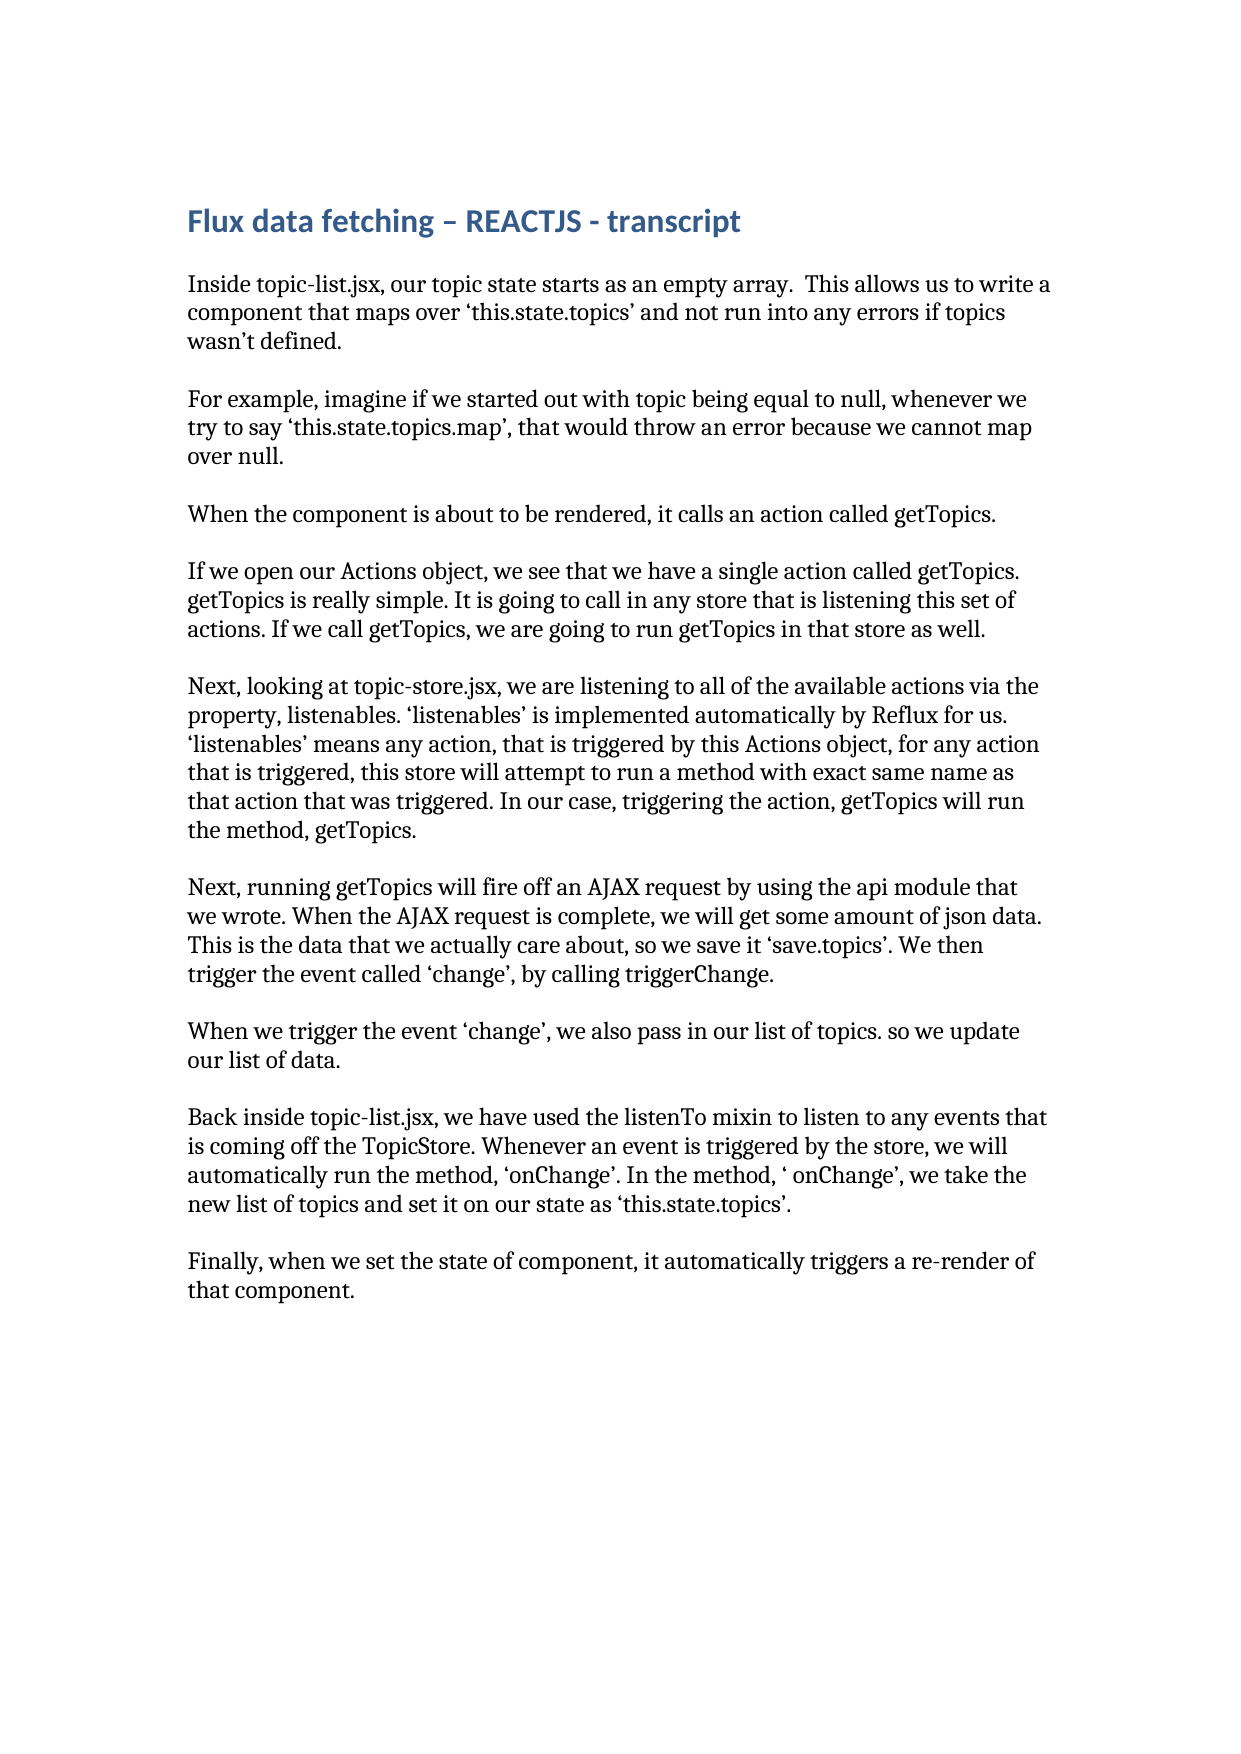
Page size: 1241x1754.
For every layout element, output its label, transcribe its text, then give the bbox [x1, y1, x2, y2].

text When we trigger the event ‘change’, we also pass in our list of topics. so we update our list of data. [187, 1017, 1053, 1074]
text When the component is about to be rendered, it calls an action called getTopics. [187, 499, 1053, 528]
text Back inside topic-list.jsx, we have used the listenTo mixin to listen to any events that is coming off the TopicStore. Whenever an event is triggered by the store, we will automatically run the method, ‘onChange’. In the method, ‘ onChange’, we take the new list of topics and set it on our state as ‘this.state.topics’. [187, 1103, 1053, 1218]
text For example, imagine if we started out with topic being equal to null, whenever we try to say ‘this.state.topics.map’, that would throw an error because we cannot map over null. [187, 384, 1053, 471]
text Inside topic-list.jsx, our topic state starts as an empty array. This allows us to write a component that maps over ‘this.state.topics’ and not run into any errors if topics wasn’t defined. [187, 269, 1053, 356]
subtitle Flux data fetching – REACTJS - transcript [187, 200, 1053, 241]
text If we open our Actions object, we see that we have a single action called getTopics. getTopics is really simple. It is going to call in any store that is listening this set of actions. If we call getTopics, we are going to run getTopics in that store as well. [187, 557, 1053, 643]
text Finally, when we set the state of component, it automatically triggers a re-render of that component. [187, 1247, 1053, 1304]
text Next, looking at topic-store.jsx, we are listening to all of the available actions via the property, listenables. ‘listenables’ is implemented automatically by Reflux for us. ‘listenables’ means any action, that is triggered by this Actions object, for any action that is triggered, this store will attempt to run a method with exact same name as that action that was triggered. In our case, triggering the action, getTopics will run the method, getTopics. [187, 672, 1053, 844]
text Next, running getTopics will fire off an AJAX request by using the api module that we wrote. When the AJAX request is complete, we will get some amount of json data. This is the data that we actually care about, so we save it ‘save.topics’. We then trigger the event called ‘change’, by calling triggerChange. [187, 873, 1053, 988]
